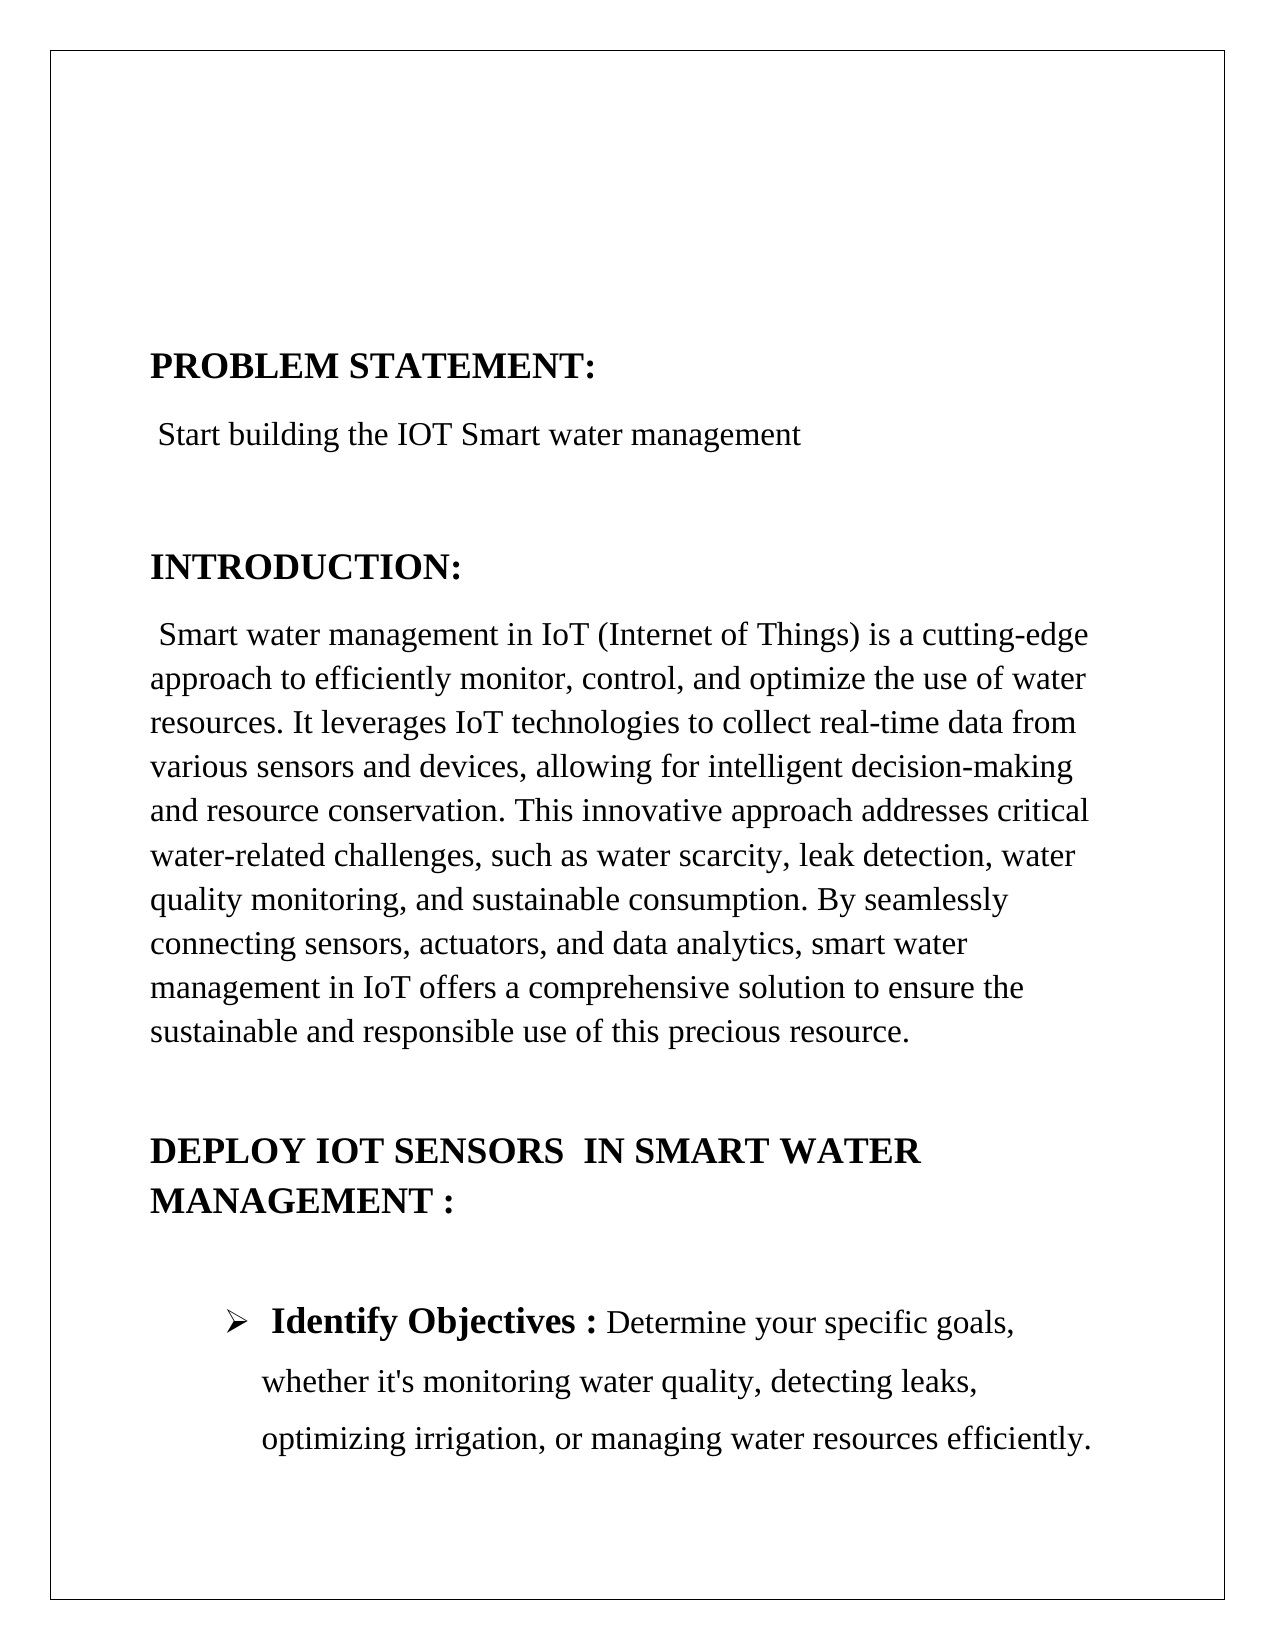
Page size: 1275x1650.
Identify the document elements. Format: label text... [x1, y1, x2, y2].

text Start building the IOT Smart water management [150, 414, 1125, 453]
text Smart water management in IoT (Internet of Things) is a cutting-edge approach to efficiently monitor, control, and optimize the use of water resources. It leverages IoT technologies to collect real-time data from various sensors and devices, allowing for intelligent decision-making and resource conservation. This innovative approach addresses critical water-related challenges, such as water scarcity, leak detection, water quality monitoring, and sustainable consumption. By seamlessly connecting sensors, actuators, and data analytics, smart water management in IoT offers a comprehensive solution to ensure the sustainable and responsible use of this precious resource. [150, 614, 1125, 1049]
text DEPLOY IOT SENSORS IN SMART WATER MANAGEMENT : [150, 1129, 1125, 1222]
list Identify Objectives : Determine your specific goals, whether it's monitoring water quality, detecting leaks, optimizing irrigation, or managing water resources efficiently. [224, 1298, 1125, 1457]
text INTRODUCTION: [150, 544, 1125, 587]
text PROBLEM STATEMENT: [150, 344, 1125, 387]
